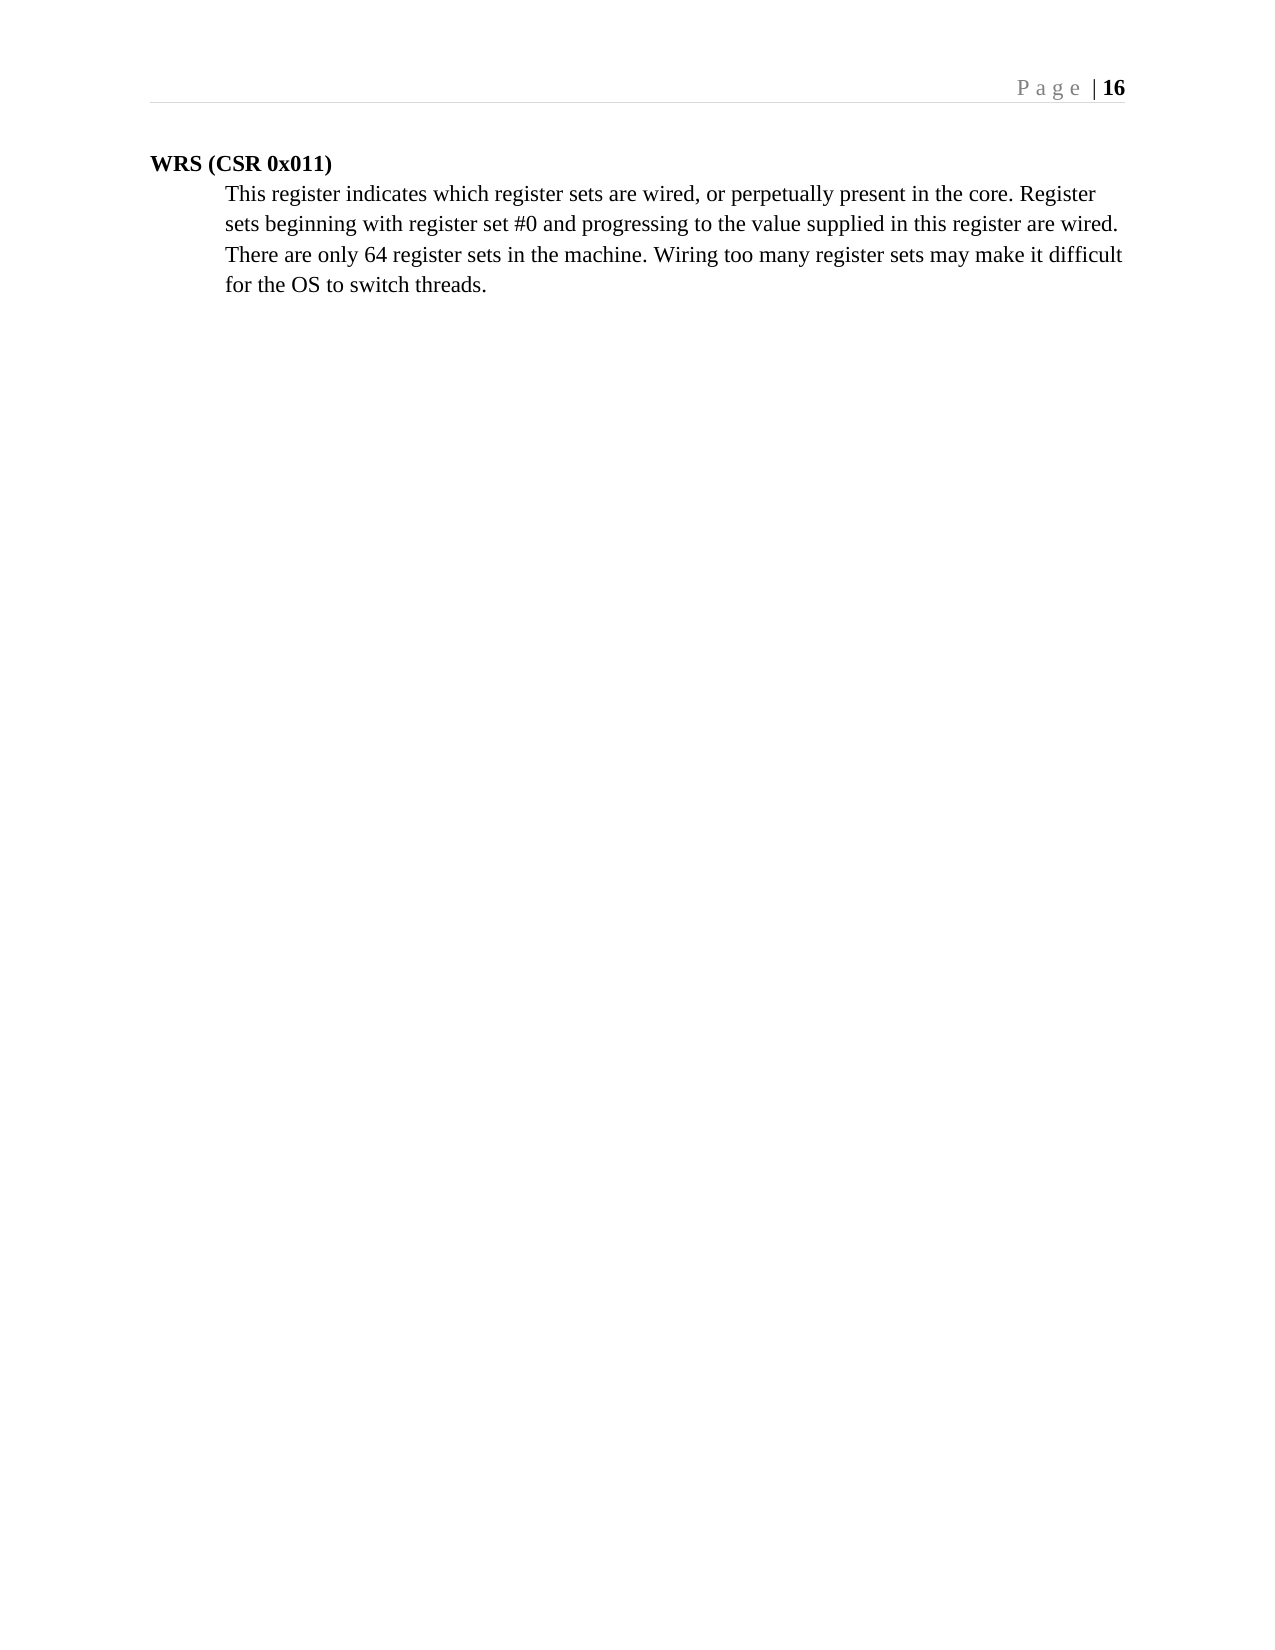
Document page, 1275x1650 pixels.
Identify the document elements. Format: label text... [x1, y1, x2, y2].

subtitle WRS (CSR 0x011) [150, 150, 1125, 176]
text This register indicates which register sets are wired, or perpetually present in the core. Register sets beginning with register set #0 and progressing to the value supplied in this register are wired. There are only 64 register sets in the machine. Wiring too many register sets may make it difficult for the OS to switch threads. [225, 180, 1125, 297]
